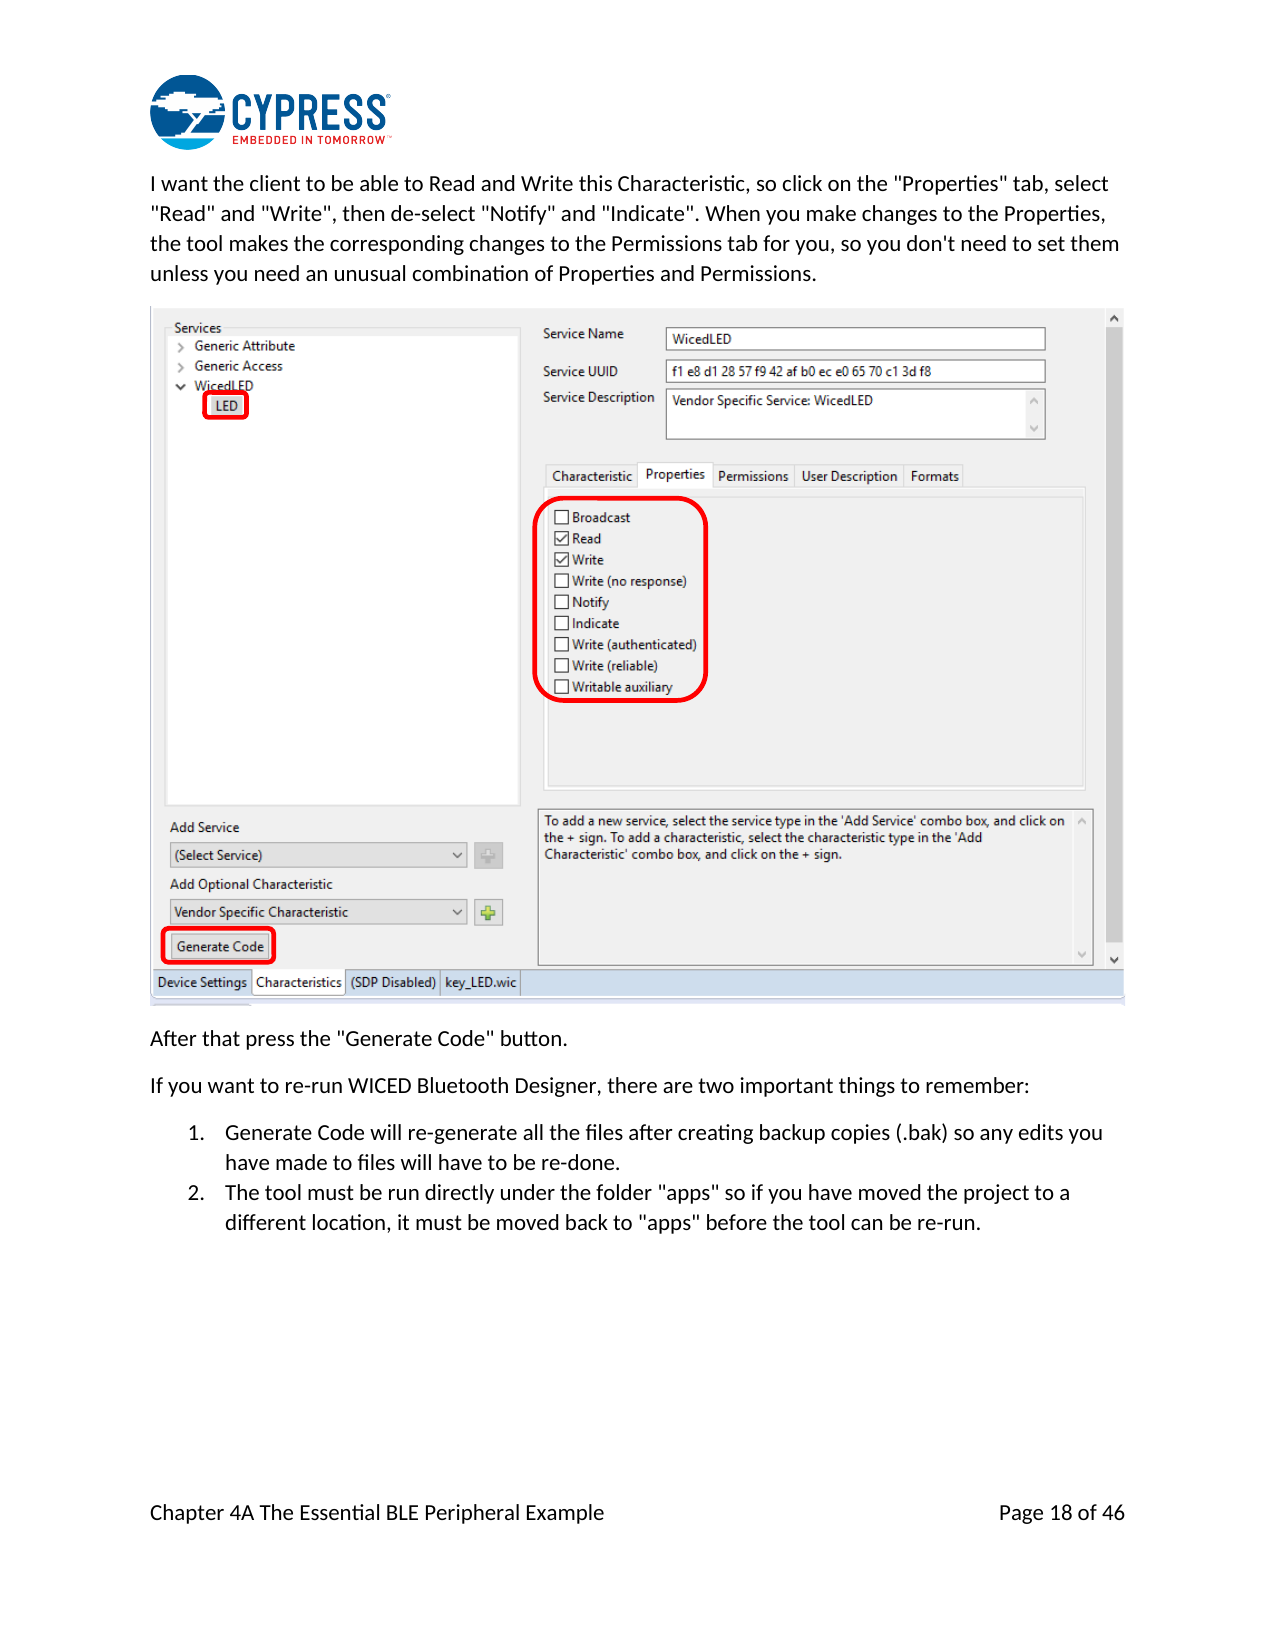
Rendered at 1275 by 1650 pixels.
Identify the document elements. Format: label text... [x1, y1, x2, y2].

text After that press the "Generate Code" button. [150, 1024, 1125, 1052]
text If you want to re-run WICED Bluetooth Designer, there are two important things to remember: [150, 1071, 1125, 1099]
picture [150, 306, 1125, 1006]
list Generate Code will re-generate all the files after creating backup copies (.bak) so any edits you have made to files will have to be re-done. [187, 1118, 1125, 1176]
text I want the client to be able to Read and Write this Characteristic, so click on the "Properties" tab, select "Read" and "Write", then de-select "Notify" and "Indicate". When you make changes to the Properties, the tool makes the corresponding changes to the Permissions tab for you, so you don't need to set them unless you need an unusual combination of Properties and Permissions. [150, 169, 1125, 287]
list The tool must be run directly under the folder "apps" so if you have moved the project to a different location, it must be moved back to "apps" before the tool can be re-run. [187, 1178, 1125, 1236]
picture [150, 75, 392, 150]
